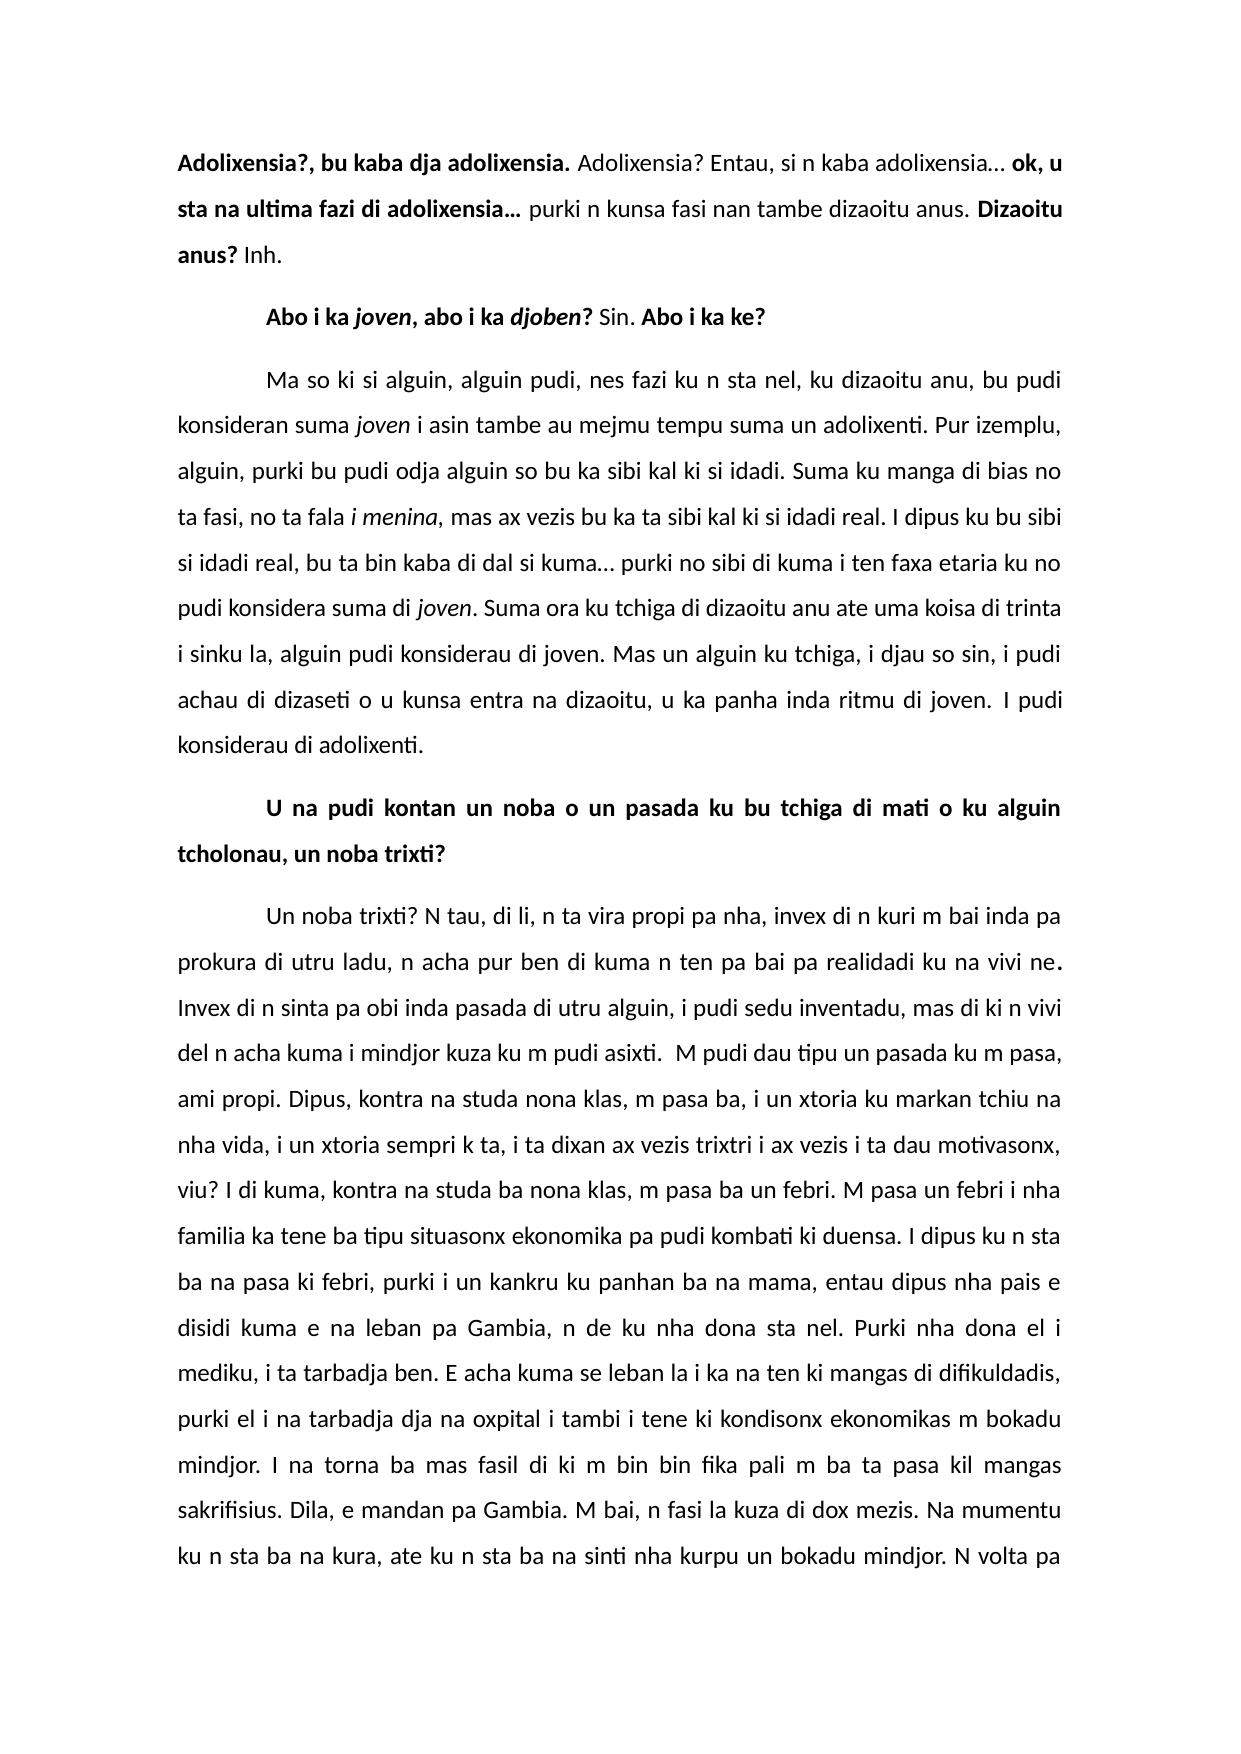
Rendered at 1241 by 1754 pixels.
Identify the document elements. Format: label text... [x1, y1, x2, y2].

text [177, 148, 1063, 269]
text U na pudi kontan un noba o un pasada ku bu tchiga di mati o ku alguin tcholonau, un noba trixti? [177, 792, 1063, 868]
text Ma so ki si alguin, alguin pudi, nes fazi ku n sta nel, ku dizaoitu anu, bu pudi konsideran suma joven i asin tambe au mejmu tempu suma un adolixenti. Pur izemplu, alguin, purki bu pudi odja alguin so bu ka sibi kal ki si idadi. Suma ku manga di bias no ta fasi, no ta fala i menina, mas ax vezis bu ka ta sibi kal ki si idadi real. I dipus ku bu sibi si idadi real, bu ta bin kaba di dal si kuma… purki no sibi di kuma i ten faxa etaria ku no pudi konsidera suma di joven. Suma ora ku tchiga di dizaoitu anu ate uma koisa di trinta i sinku la, alguin pudi konsiderau di joven. Mas un alguin ku tchiga, i djau so sin, i pudi achau di dizaseti o u kunsa entra na dizaoitu, u ka panha inda ritmu di joven. I pudi konsiderau di adolixenti. [177, 364, 1063, 760]
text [177, 900, 1063, 1571]
text Abo i ka joven, abo i ka djoben? Sin. Abo i ka ke? [177, 301, 1063, 332]
